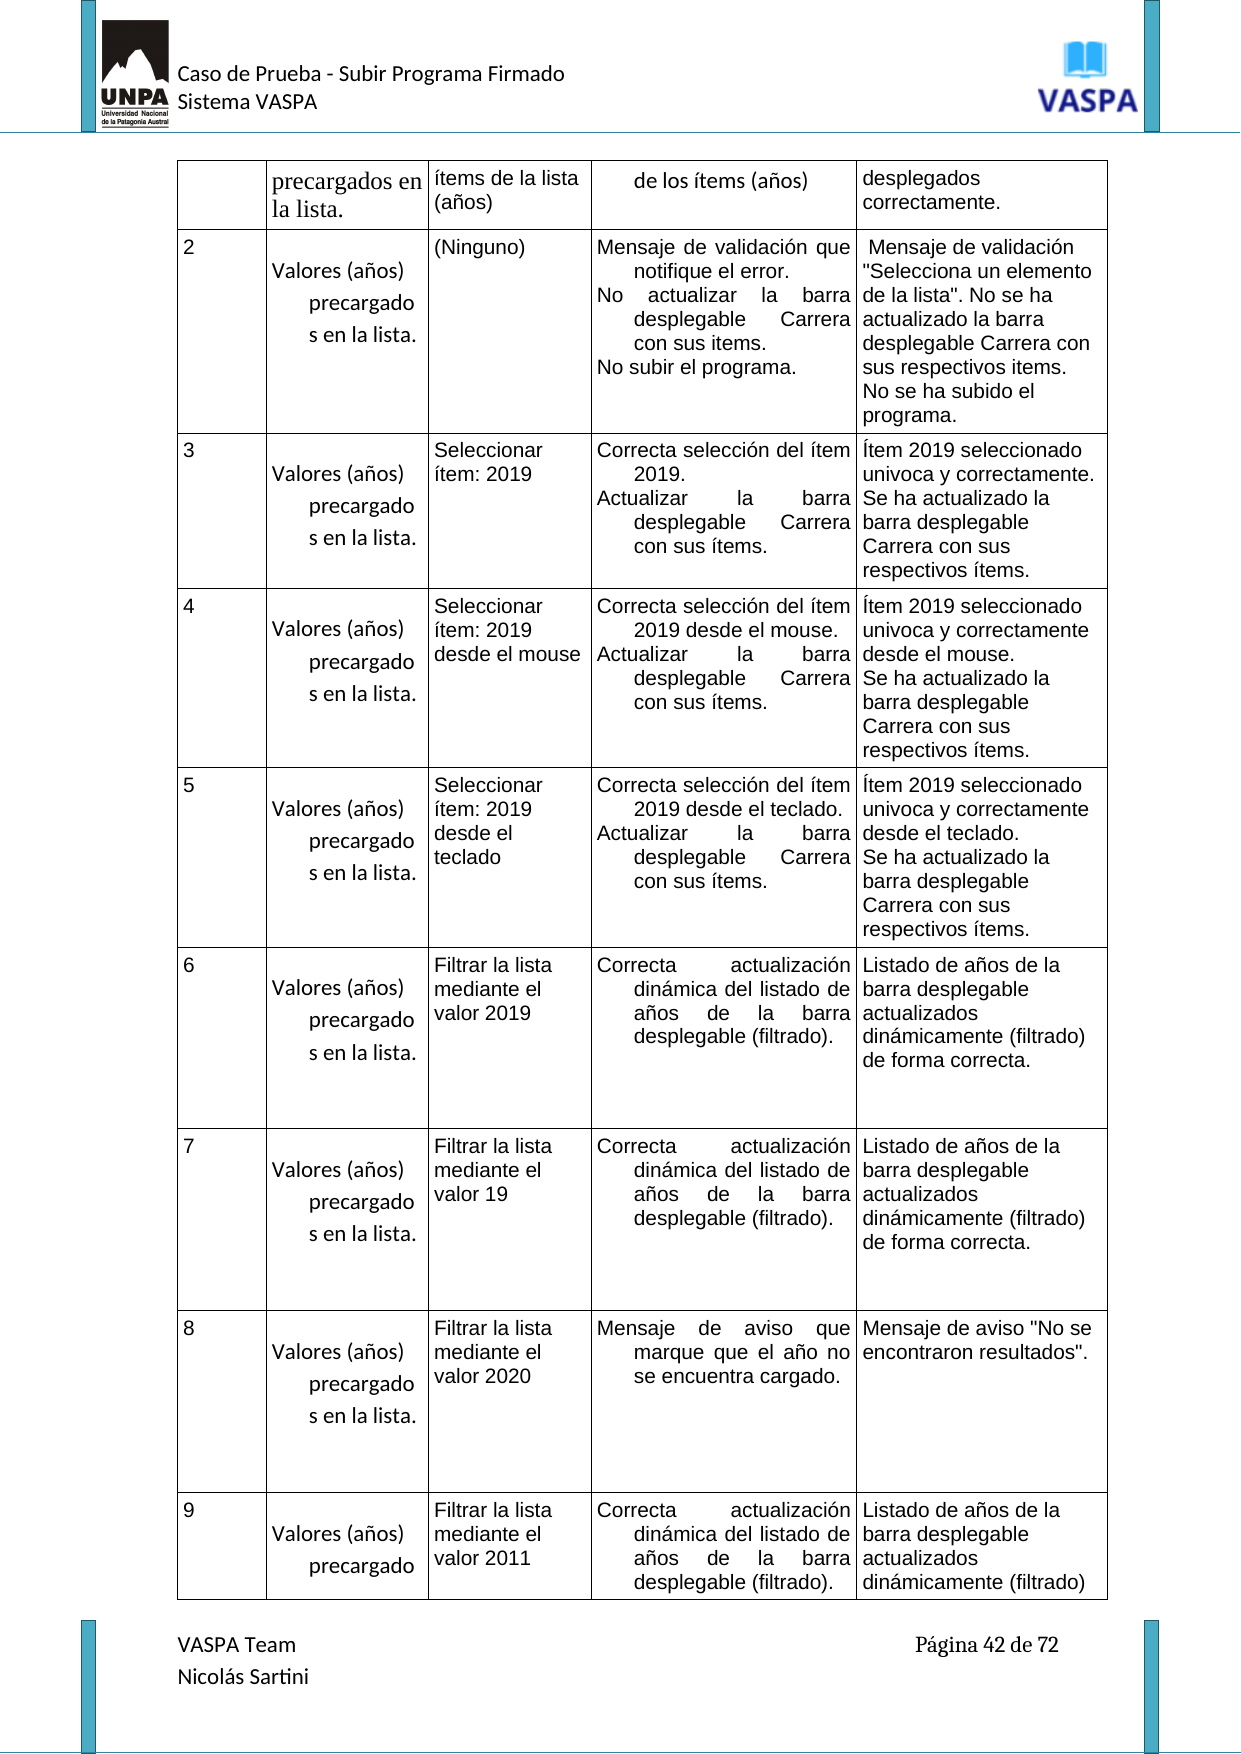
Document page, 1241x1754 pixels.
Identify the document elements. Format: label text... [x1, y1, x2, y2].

table_cell Filtrar la lista mediante el valor 2020 [429, 1311, 591, 1492]
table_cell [592, 1493, 856, 1599]
table_cell Valores (años) precargados en la lista. [267, 230, 428, 432]
table_cell 2 [178, 230, 266, 432]
table_cell Listado de años de la barra desplegable actualizados dinámicamente (filtrado) de forma correcta. [857, 1129, 1107, 1310]
table_cell Correcta selección del ítem 2019 desde el teclado. Actualizar la barra desplegable Carrera con sus ítems. [592, 768, 856, 947]
table_cell (Ninguno) [429, 230, 591, 432]
table_cell Valores (años) precargados en la lista. [267, 948, 428, 1128]
table_cell Mensaje de aviso "No se encontraron resultados". [857, 1311, 1107, 1492]
table_cell 4 [178, 589, 266, 767]
table_cell Valores (años) precargados en la lista. [267, 434, 428, 588]
table_cell Ítem 2019 seleccionado univoca y correctamente desde el teclado. Se ha actualizado la barra desplegable Carrera con sus respectivos ítems. [857, 768, 1107, 947]
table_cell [857, 161, 1107, 229]
table_cell Mensaje de aviso que marque que el año no se encuentra cargado. [592, 1311, 856, 1492]
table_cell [267, 1493, 428, 1599]
table_cell 6 [178, 948, 266, 1128]
picture [1032, 21, 1143, 132]
table_cell Filtrar la lista mediante el valor 19 [429, 1129, 591, 1310]
picture [100, 18, 170, 129]
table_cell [429, 1493, 591, 1599]
table_cell Valores (años) precargados en la lista. [267, 768, 428, 947]
table_cell 5 [178, 768, 266, 947]
table_cell 9 [178, 1493, 266, 1599]
table_cell Ítem 2019 seleccionado univoca y correctamente desde el mouse. Se ha actualizado la barra desplegable Carrera con sus respectivos ítems. [857, 589, 1107, 767]
table_cell Filtrar la lista mediante el valor 2019 [429, 948, 591, 1128]
table_cell Valores (años) precargados en la lista. [267, 1311, 428, 1492]
table_cell Ítem 2019 seleccionado univoca y correctamente. Se ha actualizado la barra desplegable Carrera con sus respectivos ítems. [857, 434, 1107, 588]
table_cell Mensaje de validación que notifique el error. No actualizar la barra desplegable Carrera con sus items. No subir el programa. [592, 230, 856, 432]
table_cell Correcta selección del ítem 2019 desde el mouse. Actualizar la barra desplegable Carrera con sus ítems. [592, 589, 856, 767]
table_cell Valores (años) precargados en la lista. [267, 1129, 428, 1310]
table_cell Mensaje de validación "Selecciona un elemento de la lista". No se ha actualizado la barra desplegable Carrera con sus respectivos items. No se ha subido el programa. [857, 230, 1107, 432]
table_cell Listado de años de la barra desplegable actualizados dinámicamente (filtrado) de forma correcta. [857, 948, 1107, 1128]
table_cell 1 [178, 161, 266, 229]
table_cell Correcta selección del ítem 2019. Actualizar la barra desplegable Carrera con sus ítems. [592, 434, 856, 588]
table_cell Valores (años) precargados en la lista. [267, 589, 428, 767]
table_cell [857, 1493, 1107, 1599]
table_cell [592, 161, 856, 229]
table_cell Seleccionar ítem: 2019 desde el teclado [429, 768, 591, 947]
table_cell Correcta actualización dinámica del listado de años de la barra desplegable (filtrado). [592, 948, 856, 1128]
table_cell Seleccionar ítem: 2019 desde el mouse [429, 589, 591, 767]
table_cell 3 [178, 434, 266, 588]
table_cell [429, 161, 591, 229]
table_cell Correcta actualización dinámica del listado de años de la barra desplegable (filtrado). [592, 1129, 856, 1310]
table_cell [267, 161, 428, 229]
table_cell 8 [178, 1311, 266, 1492]
table_cell Seleccionar ítem: 2019 [429, 434, 591, 588]
table_cell 7 [178, 1129, 266, 1310]
